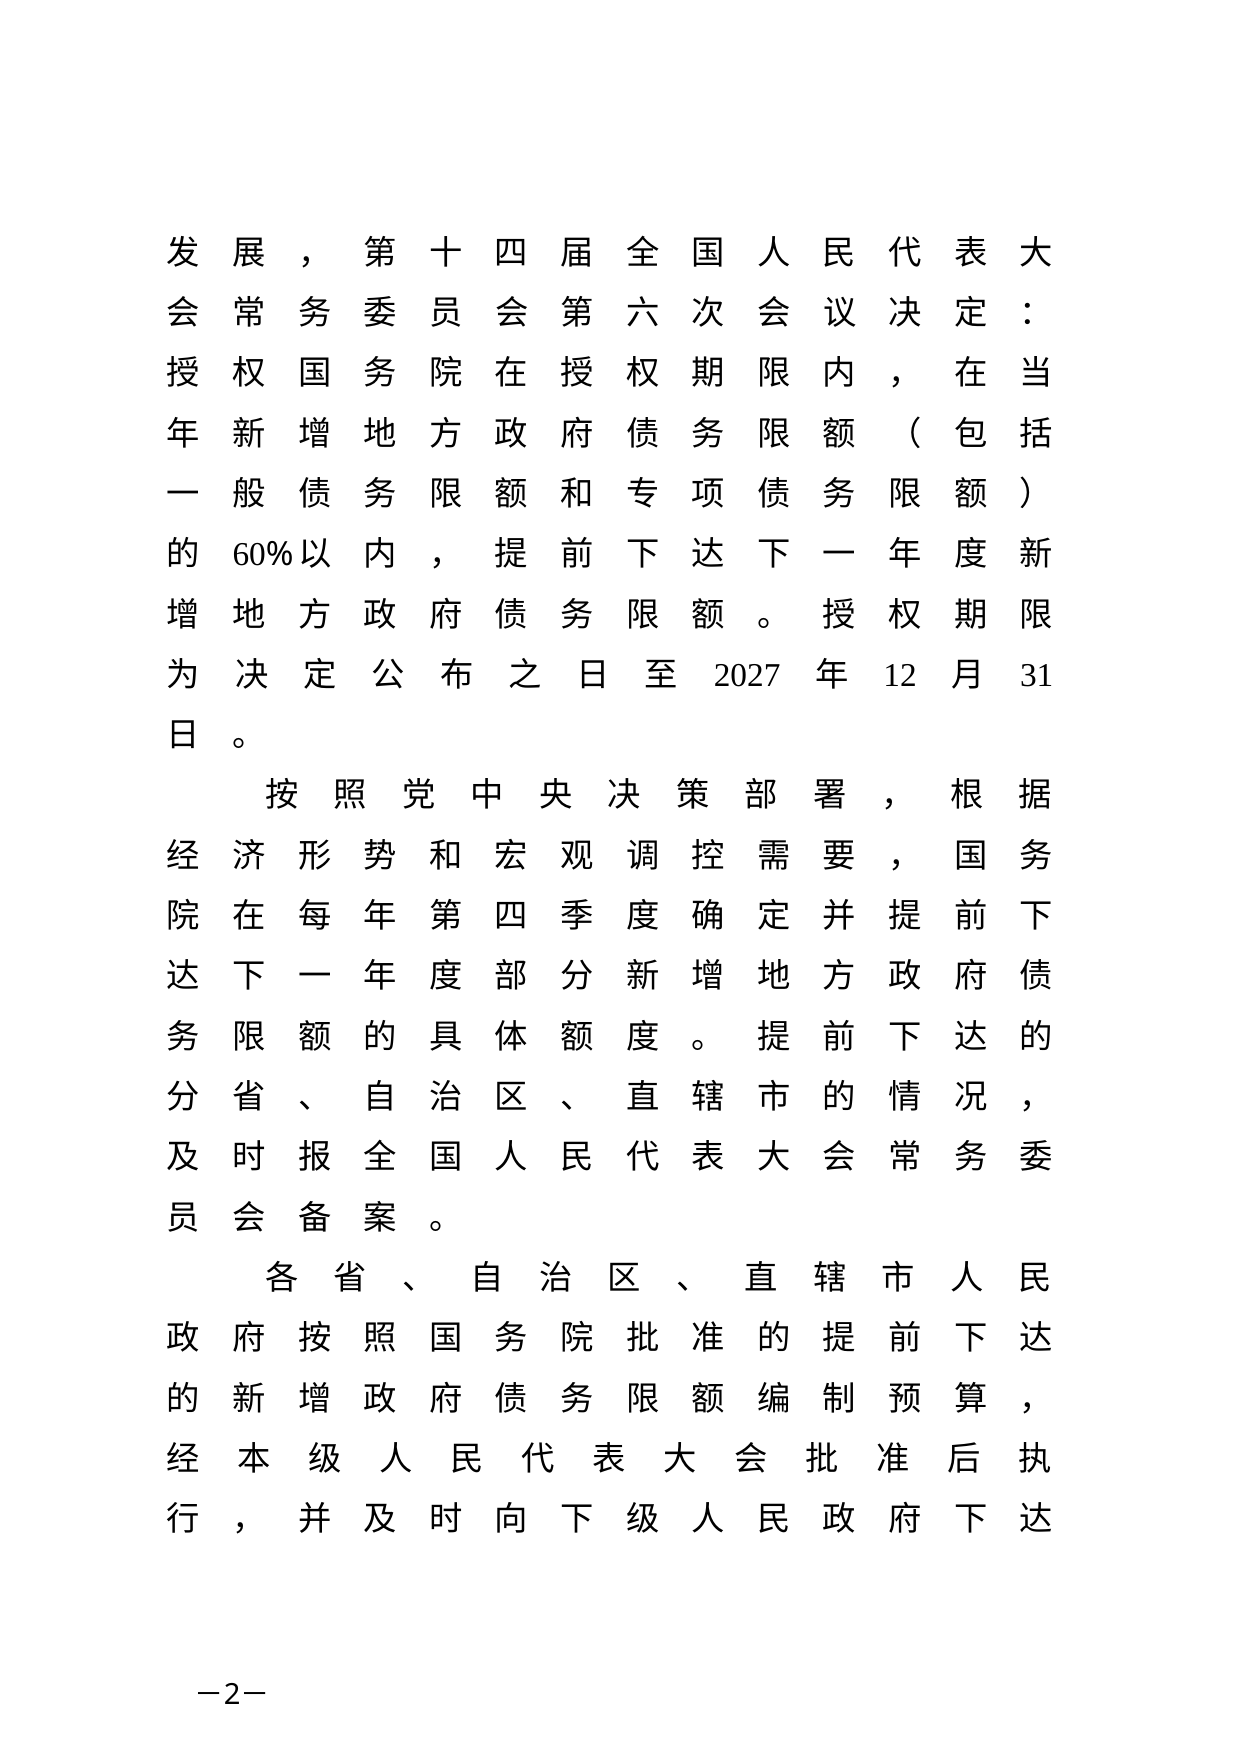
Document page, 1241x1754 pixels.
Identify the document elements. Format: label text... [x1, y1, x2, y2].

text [167, 219, 1085, 762]
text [167, 1245, 1085, 1546]
text 按照党中央决策部署，根据经济形势和宏观调控需要，国务院在每年第四季度确定并提前下达下一年度部分新增地方政府债务限额的具体额度。提前下达的分省、自治区、直辖市的情况，及时报全国人民代表大会常务委员会备案。 [167, 762, 1085, 1245]
